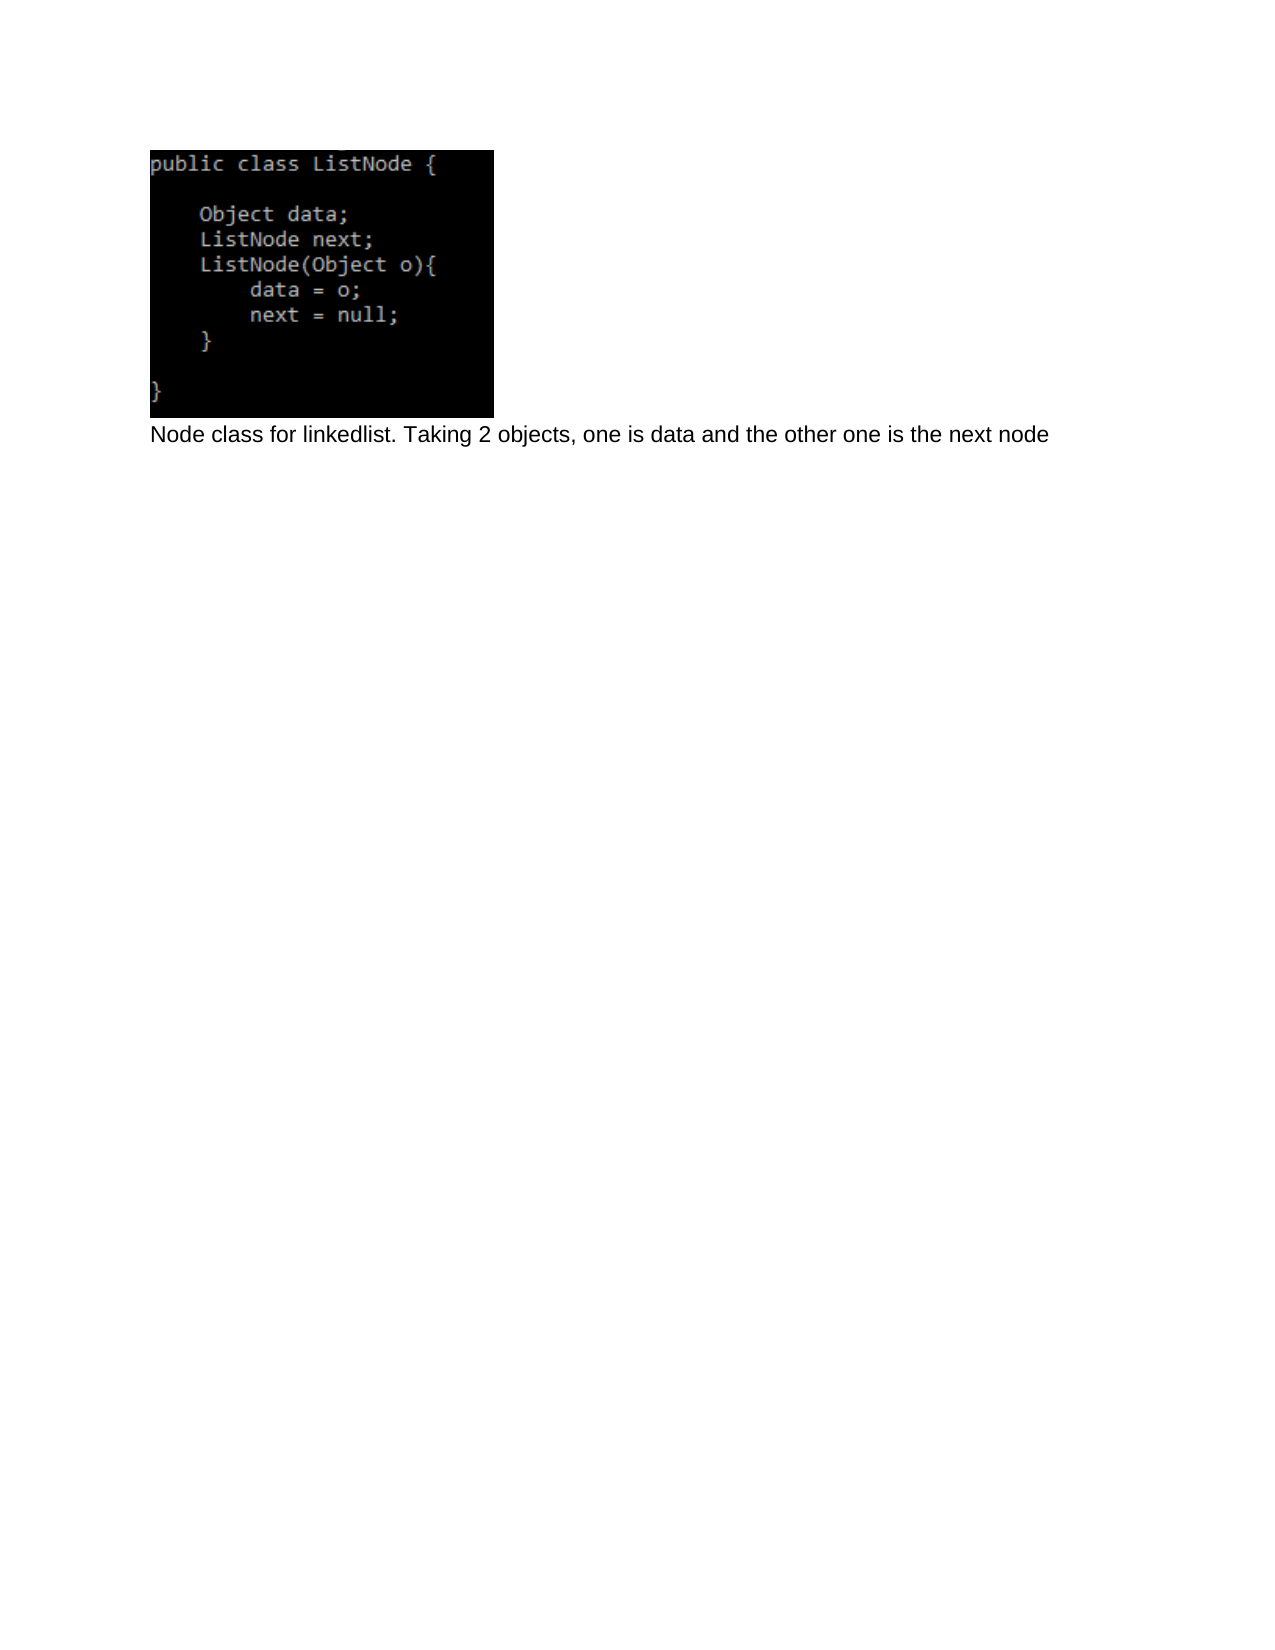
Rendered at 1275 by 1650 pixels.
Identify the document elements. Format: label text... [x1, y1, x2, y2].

picture [150, 150, 494, 418]
text Node class for linkedlist. Taking 2 objects, one is data and the other one is the next node [150, 421, 1125, 447]
